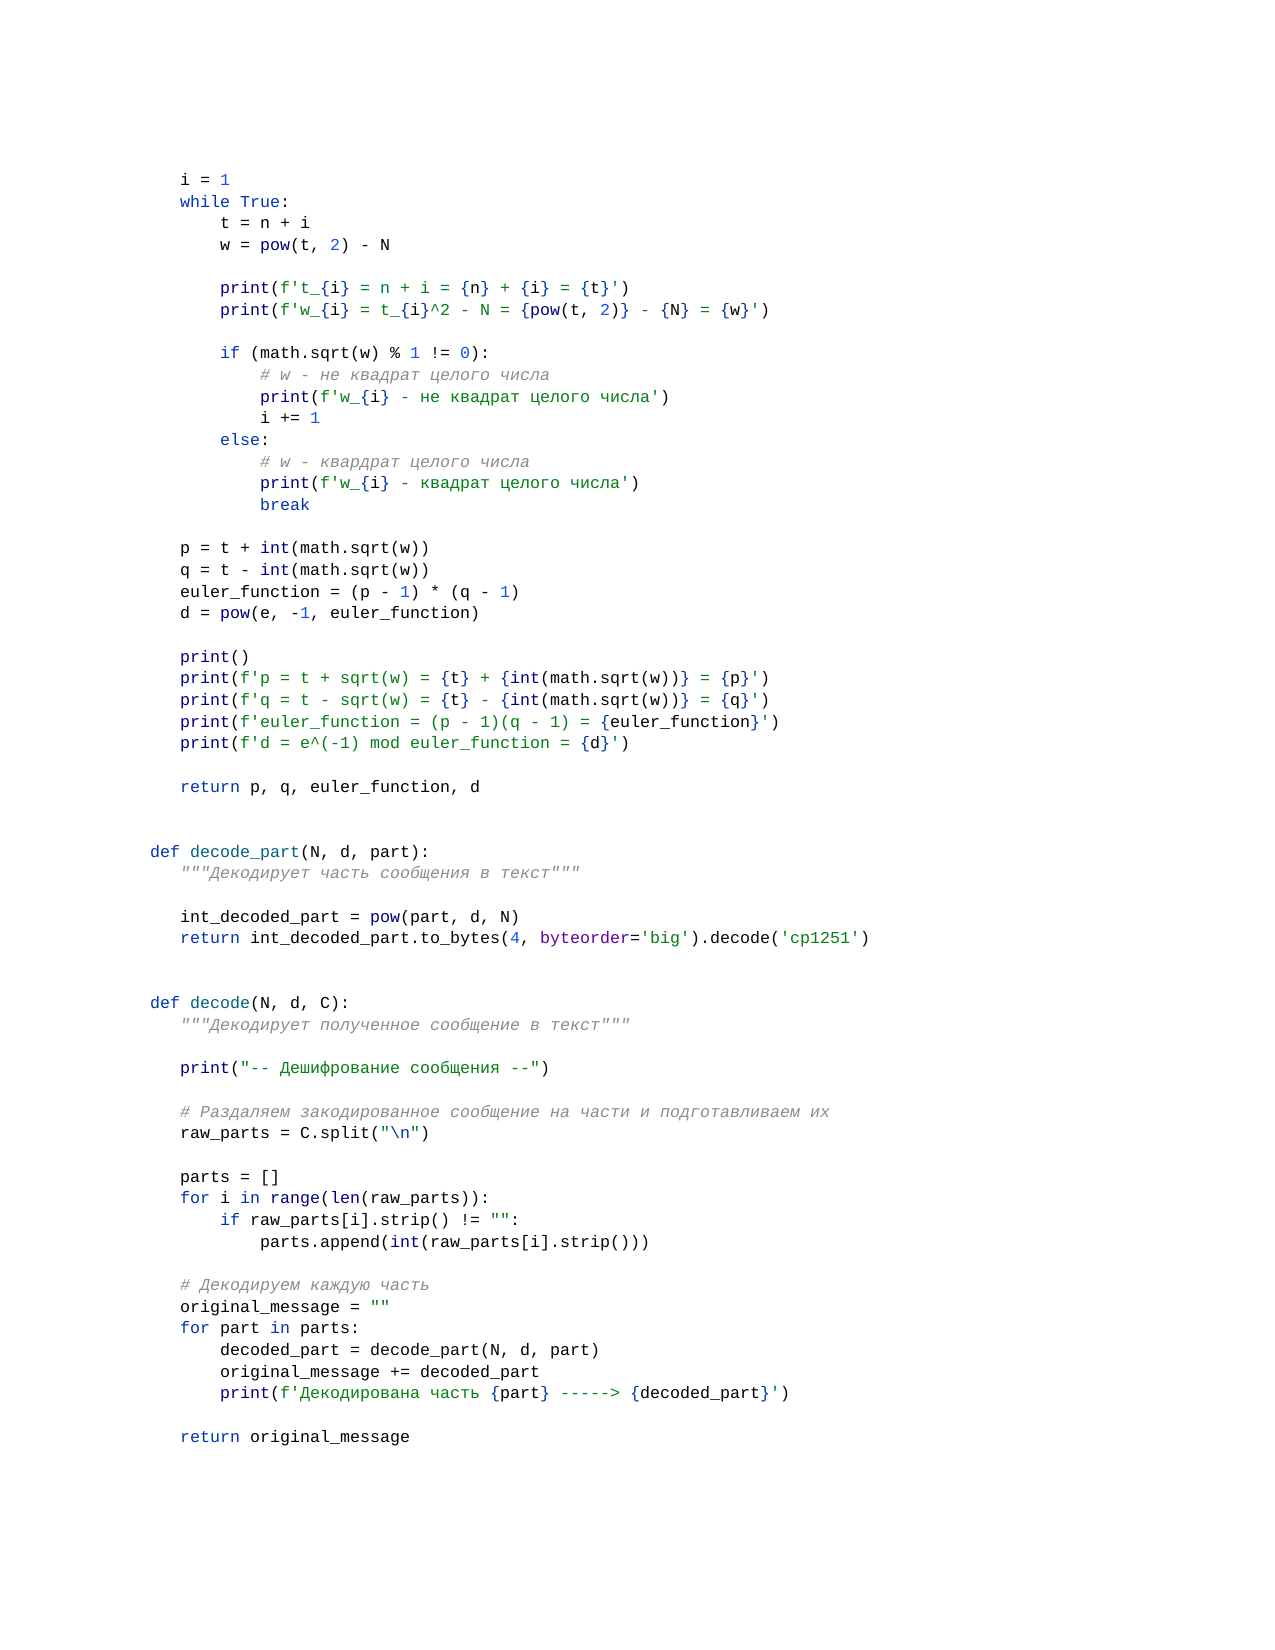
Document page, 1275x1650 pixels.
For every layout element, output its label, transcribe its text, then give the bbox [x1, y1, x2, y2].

text q = t - int(math.sqrt(w)) [150, 562, 1125, 581]
text print(f'p = t + sqrt(w) = {t} + {int(math.sqrt(w))} = {p}') [150, 670, 1125, 689]
text parts = [] [150, 1168, 1125, 1187]
text break [150, 497, 1125, 516]
text raw_parts = C.split("\n") [150, 1125, 1125, 1144]
text print(f'w_{i} = t_{i}^2 - N = {pow(t, 2)} - {N} = {w}') [150, 302, 1125, 321]
text return p, q, euler_function, d [150, 778, 1125, 797]
text # Декодируем каждую часть [150, 1277, 1125, 1296]
text print(f'q = t - sqrt(w) = {t} - {int(math.sqrt(w))} = {q}') [150, 692, 1125, 711]
text p = t + int(math.sqrt(w)) [150, 540, 1125, 559]
text print("-- Дешифрование сообщения --") [150, 1060, 1125, 1079]
text original_message = "" [150, 1298, 1125, 1317]
text if raw_parts[i].strip() != "": [150, 1212, 1125, 1231]
text # w - не квадрат целого числа [150, 367, 1125, 386]
text print() [150, 648, 1125, 667]
text i = 1 [150, 172, 1125, 191]
text """Декодирует полученное сообщение в текст""" [150, 1017, 1125, 1036]
text print(f'w_{i} - квадрат целого числа') [150, 475, 1125, 494]
text while True: [150, 193, 1125, 212]
text decoded_part = decode_part(N, d, part) [150, 1342, 1125, 1361]
text else: [150, 432, 1125, 451]
text return original_message [150, 1428, 1125, 1447]
text w = pow(t, 2) - N [150, 237, 1125, 256]
text d = pow(e, -1, euler_function) [150, 605, 1125, 624]
text return int_decoded_part.to_bytes(4, byteorder='big').decode('cp1251') [150, 930, 1125, 949]
text for i in range(len(raw_parts)): [150, 1190, 1125, 1209]
text if (math.sqrt(w) % 1 != 0): [150, 345, 1125, 364]
text for part in parts: [150, 1320, 1125, 1339]
text def decode(N, d, C): [150, 995, 1125, 1014]
text euler_function = (p - 1) * (q - 1) [150, 583, 1125, 602]
text # Раздаляем закодированное сообщение на части и подготавливаем их [150, 1103, 1125, 1122]
text def decode_part(N, d, part): [150, 843, 1125, 862]
text int_decoded_part = pow(part, d, N) [150, 908, 1125, 927]
text print(f'd = e^(-1) mod euler_function = {d}') [150, 735, 1125, 754]
text original_message += decoded_part [150, 1363, 1125, 1382]
text t = n + i [150, 215, 1125, 234]
text print(f'Декодирована часть {part} -----> {decoded_part}') [150, 1385, 1125, 1404]
text print(f'w_{i} - не квадрат целого числа') [150, 388, 1125, 407]
text # w - квардрат целого числа [150, 453, 1125, 472]
text print(f't_{i} = n + i = {n} + {i} = {t}') [150, 280, 1125, 299]
text i += 1 [150, 410, 1125, 429]
text print(f'euler_function = (p - 1)(q - 1) = {euler_function}') [150, 713, 1125, 732]
text parts.append(int(raw_parts[i].strip())) [150, 1233, 1125, 1252]
text """Декодирует часть сообщения в текст""" [150, 865, 1125, 884]
